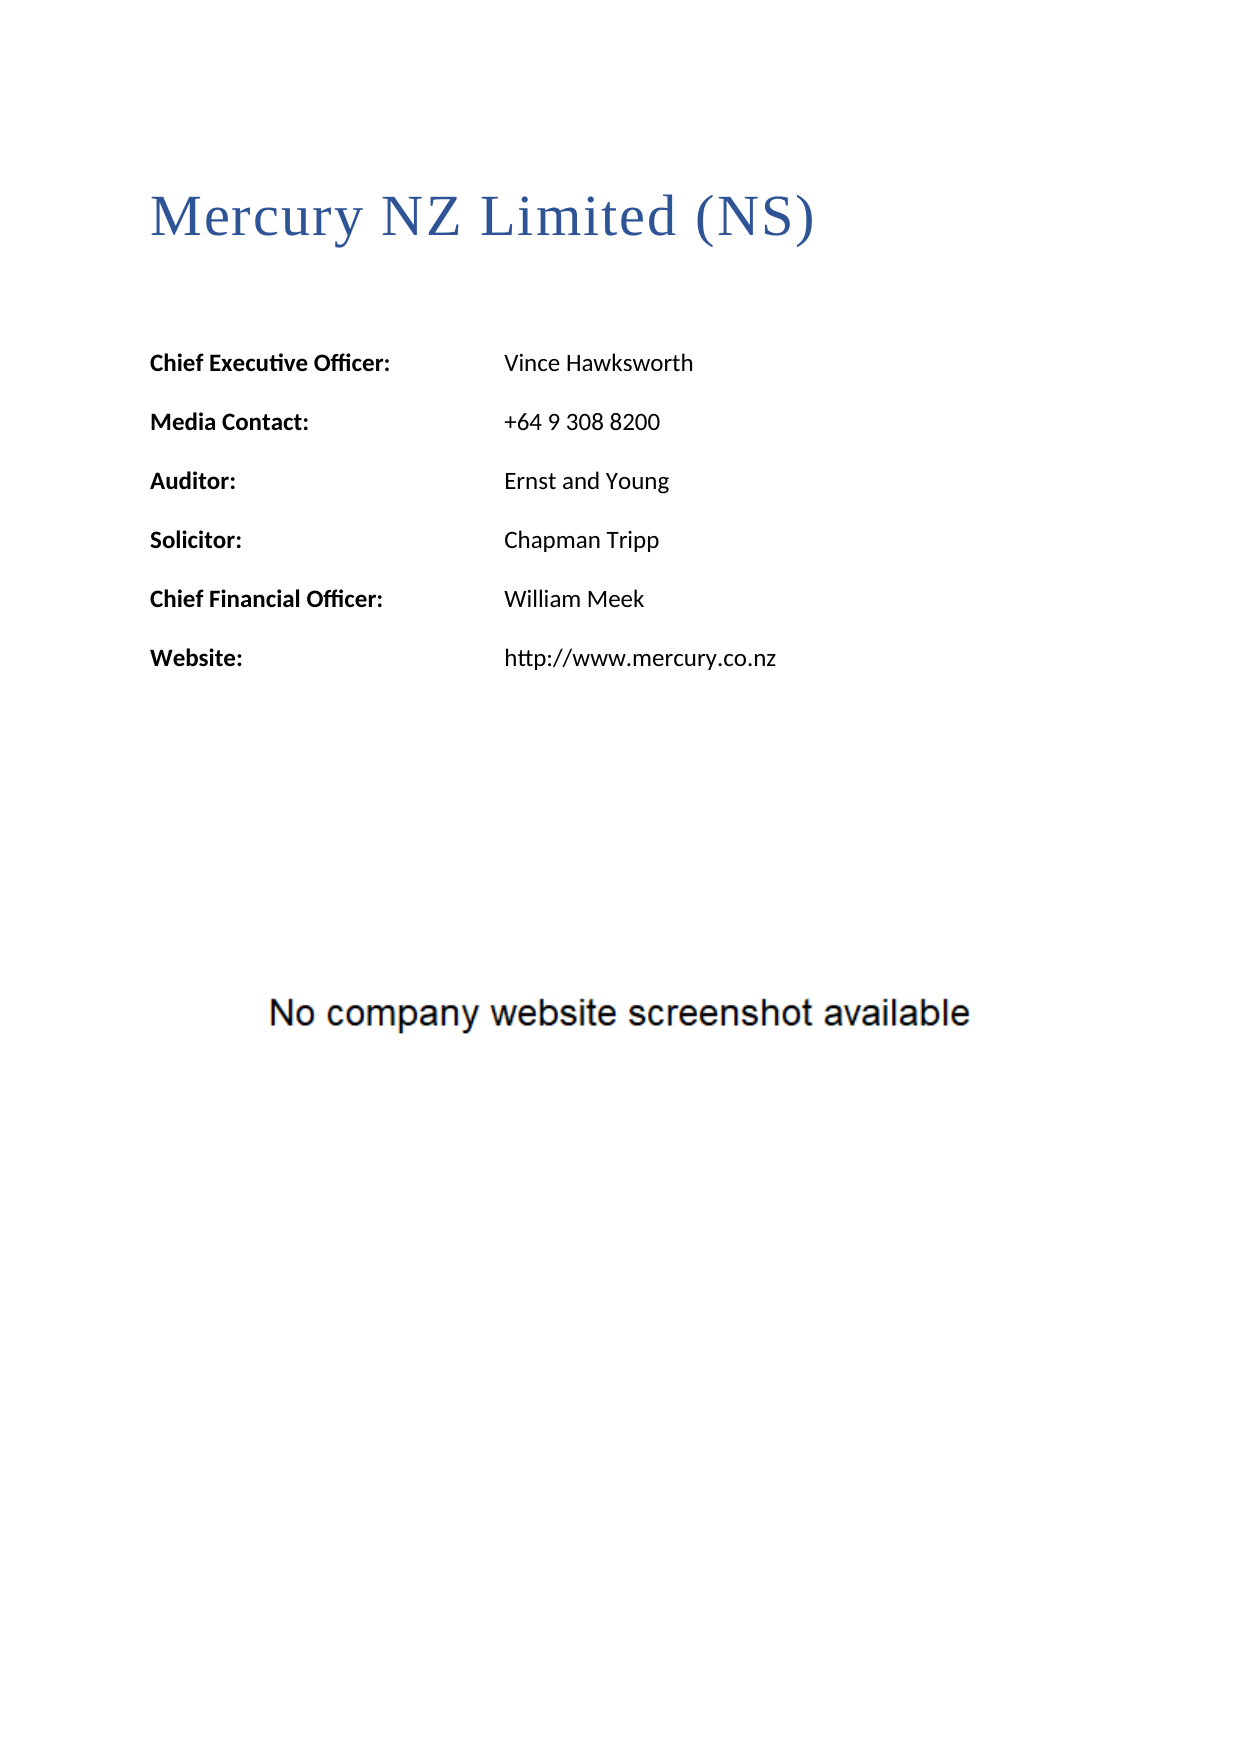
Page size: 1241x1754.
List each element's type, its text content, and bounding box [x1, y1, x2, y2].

table_cell +64 9 308 8200 [493, 394, 1079, 453]
table_cell William Meek [493, 571, 1079, 630]
table_cell Chief Financial Officer: [139, 571, 493, 630]
table_cell Ernst and Young [493, 453, 1079, 512]
table_header Vince Hawksworth [493, 335, 1079, 394]
picture [150, 763, 1091, 1262]
table_header Chief Executive Officer: [139, 335, 493, 394]
subtitle Mercury NZ Limited (NS) [150, 181, 1090, 248]
table_cell Media Contact: [139, 394, 493, 453]
table_cell Solicitor: [139, 512, 493, 571]
table_cell http://www.mercury.co.nz [493, 630, 1079, 689]
table_cell Auditor: [139, 453, 493, 512]
table_cell Website: [139, 630, 493, 689]
table_cell Chapman Tripp [493, 512, 1079, 571]
